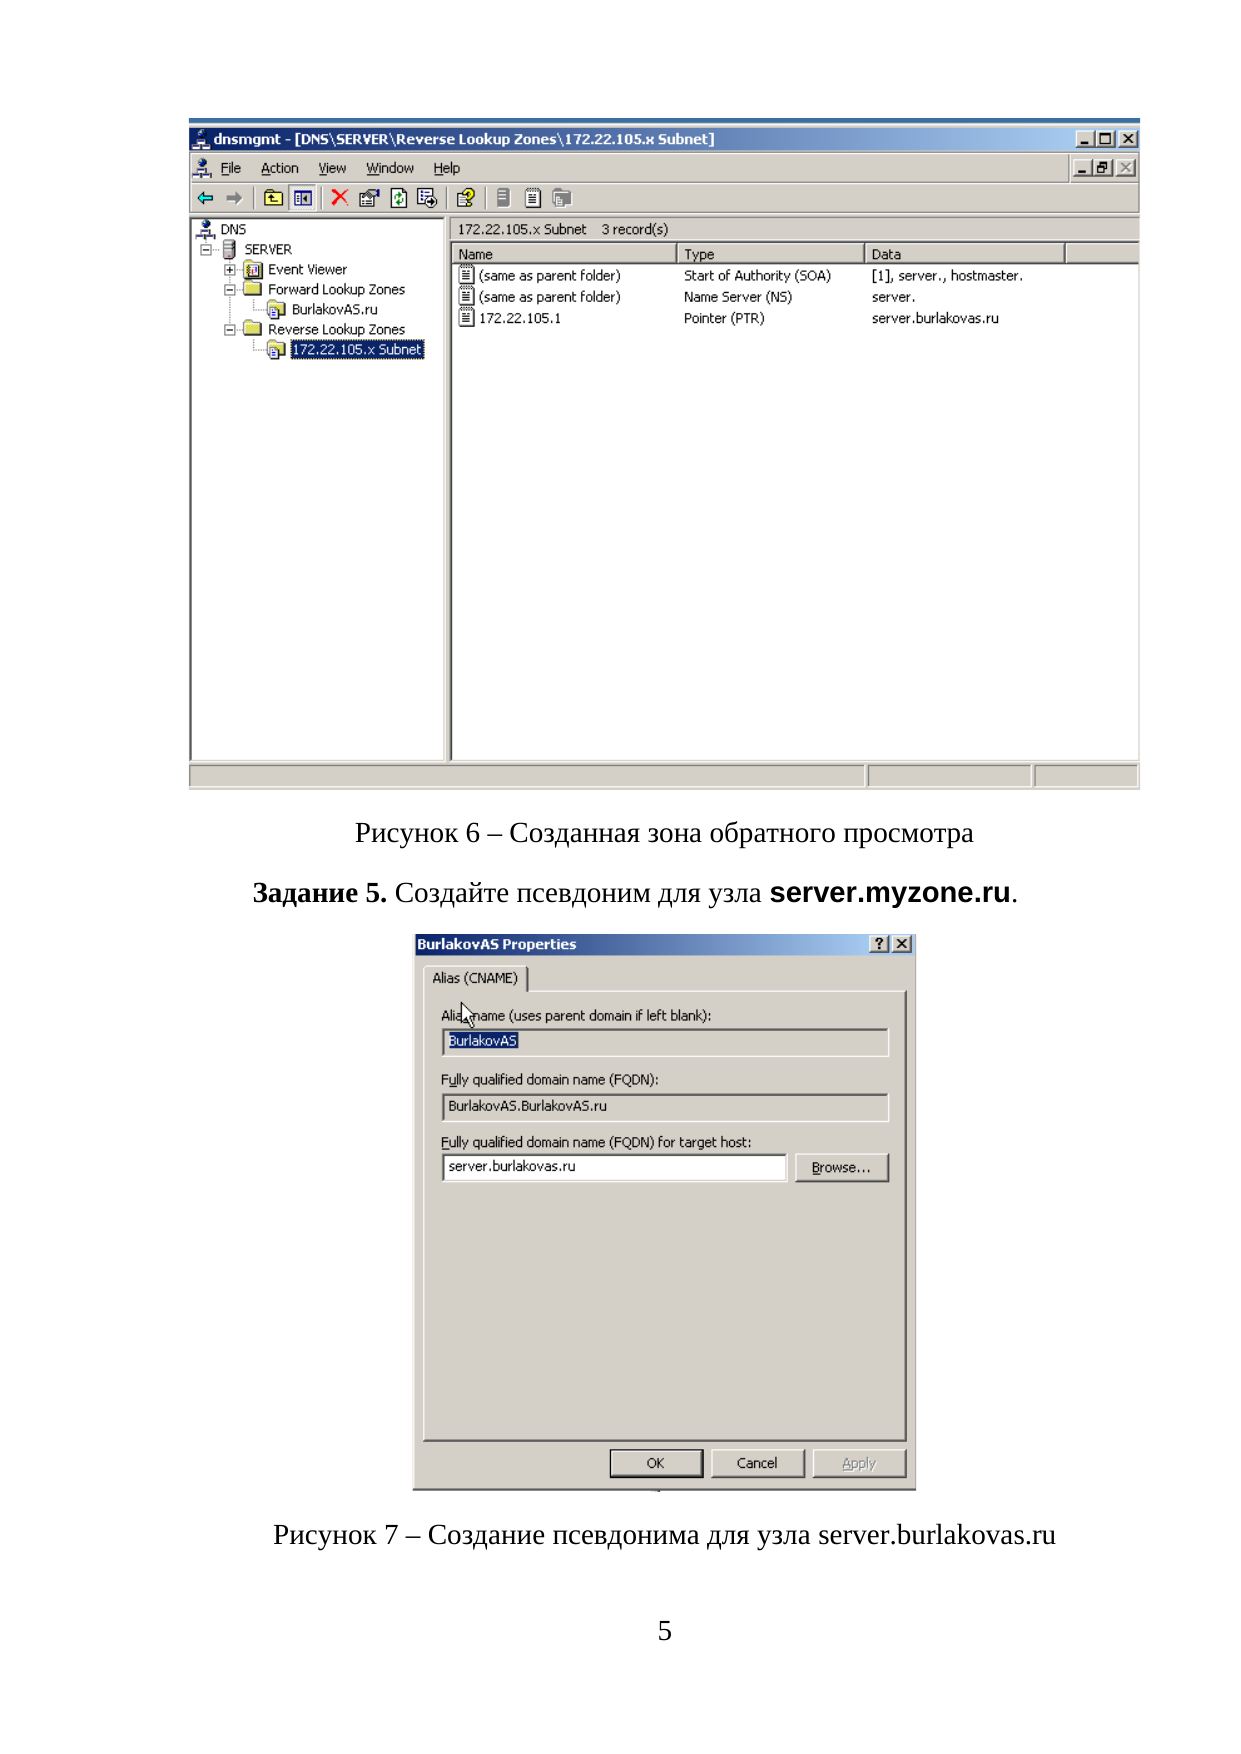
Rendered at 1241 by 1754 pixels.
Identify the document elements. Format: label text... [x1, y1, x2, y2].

text Рисунок 7 – Создание псевдонима для узла server.burlakovas.ru [177, 1517, 1152, 1551]
text Задание 5. Создайте псевдоним для узла server.myzone.ru. [177, 874, 1152, 908]
picture [188, 118, 1141, 790]
text Рисунок 6 – Созданная зона обратного просмотра [177, 815, 1152, 849]
picture [412, 934, 917, 1492]
